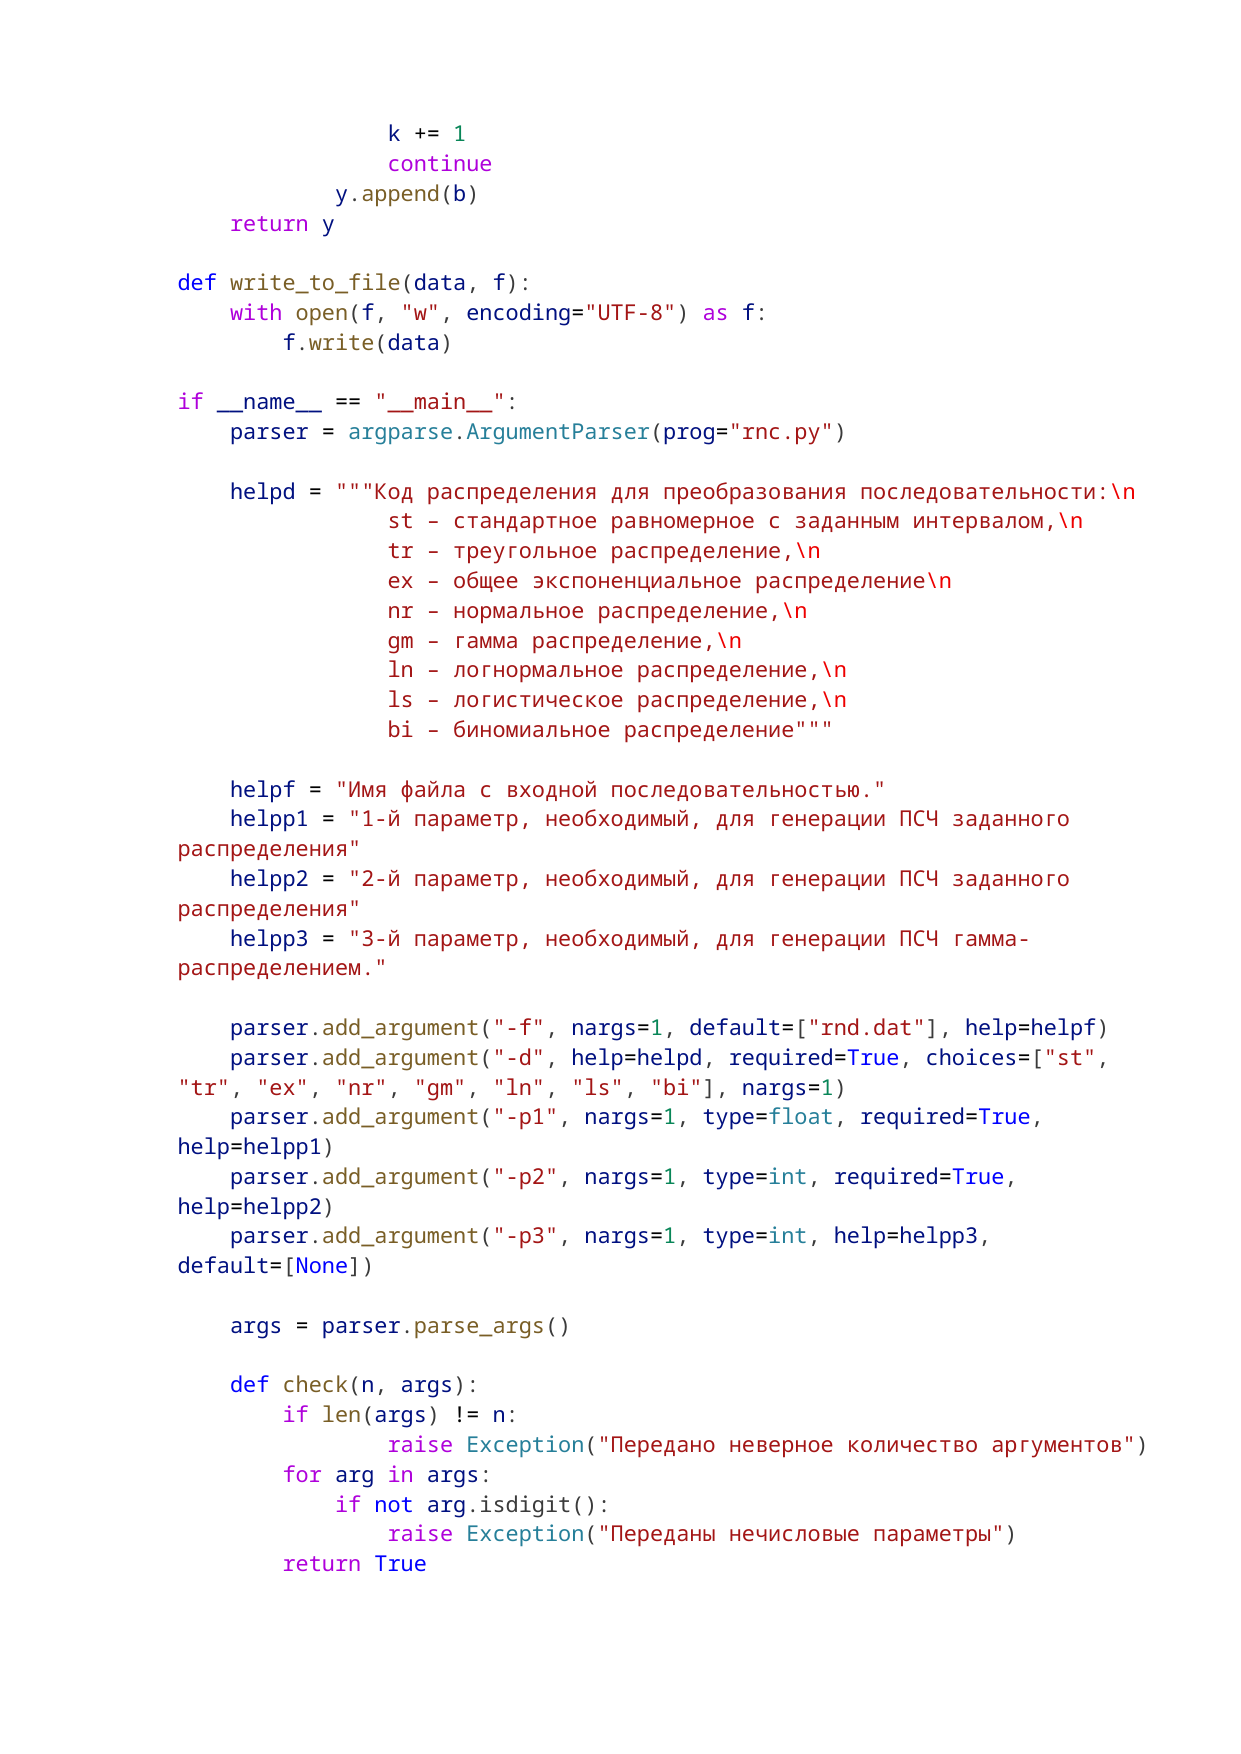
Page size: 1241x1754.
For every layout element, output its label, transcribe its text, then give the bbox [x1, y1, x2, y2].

text continue [177, 148, 1152, 178]
text helpp2 = "2-й параметр, необходимый, для генерации ПСЧ заданного распределения" [177, 863, 1152, 922]
text return y [177, 207, 1152, 237]
text helpp1 = "1-й параметр, необходимый, для генерации ПСЧ заданного распределения" [177, 803, 1152, 863]
text bi – биномиальное распределение""" [177, 714, 1152, 744]
text def check(n, args): [177, 1369, 1152, 1399]
text y.append(b) [177, 178, 1152, 207]
text if __name__ == "__main__": [177, 386, 1152, 416]
text raise Exception("Передано неверное количество аргументов") [177, 1429, 1152, 1459]
text k += 1 [177, 118, 1152, 148]
text ls – логистическое распределение,\n [177, 684, 1152, 714]
text parser.add_argument("-p2", nargs=1, type=int, required=True, help=helpp2) [177, 1161, 1152, 1220]
text parser = argparse.ArgumentParser(prog="rnc.py") [177, 416, 1152, 446]
text helpd = """Код распределения для преобразования последовательности:\n [177, 476, 1152, 505]
text args = parser.parse_args() [177, 1310, 1152, 1339]
text ex – общее экспоненциальное распределение\n [177, 565, 1152, 595]
text tr – треугольное распределение,\n [177, 535, 1152, 565]
text nr – нормальное распределение,\n [177, 595, 1152, 624]
text for arg in args: [177, 1459, 1152, 1488]
text parser.add_argument("-p1", nargs=1, type=float, required=True, help=helpp1) [177, 1101, 1152, 1161]
text f.write(data) [177, 327, 1152, 356]
text return True [177, 1548, 1152, 1578]
text helpf = "Имя файла с входной последовательностью." [177, 773, 1152, 803]
text with open(f, "w", encoding="UTF-8") as f: [177, 297, 1152, 327]
text st – стандартное равномерное с заданным интервалом,\n [177, 505, 1152, 535]
text helpp3 = "3-й параметр, необходимый, для генерации ПСЧ гамма-распределением." [177, 922, 1152, 982]
text parser.add_argument("-p3", nargs=1, type=int, help=helpp3, default=[None]) [177, 1220, 1152, 1280]
text parser.add_argument("-f", nargs=1, default=["rnd.dat"], help=helpf) [177, 1012, 1152, 1042]
text parser.add_argument("-d", help=helpd, required=True, choices=["st", "tr", "ex", "nr", "gm", "ln", "ls", "bi"], nargs=1) [177, 1042, 1152, 1101]
text def write_to_file(data, f): [177, 267, 1152, 297]
text if len(args) != n: [177, 1399, 1152, 1429]
text gm – гамма распределение,\n [177, 624, 1152, 654]
text raise Exception("Переданы нечисловые параметры") [177, 1518, 1152, 1548]
text ln – логнормальное распределение,\n [177, 654, 1152, 684]
text if not arg.isdigit(): [177, 1488, 1152, 1518]
